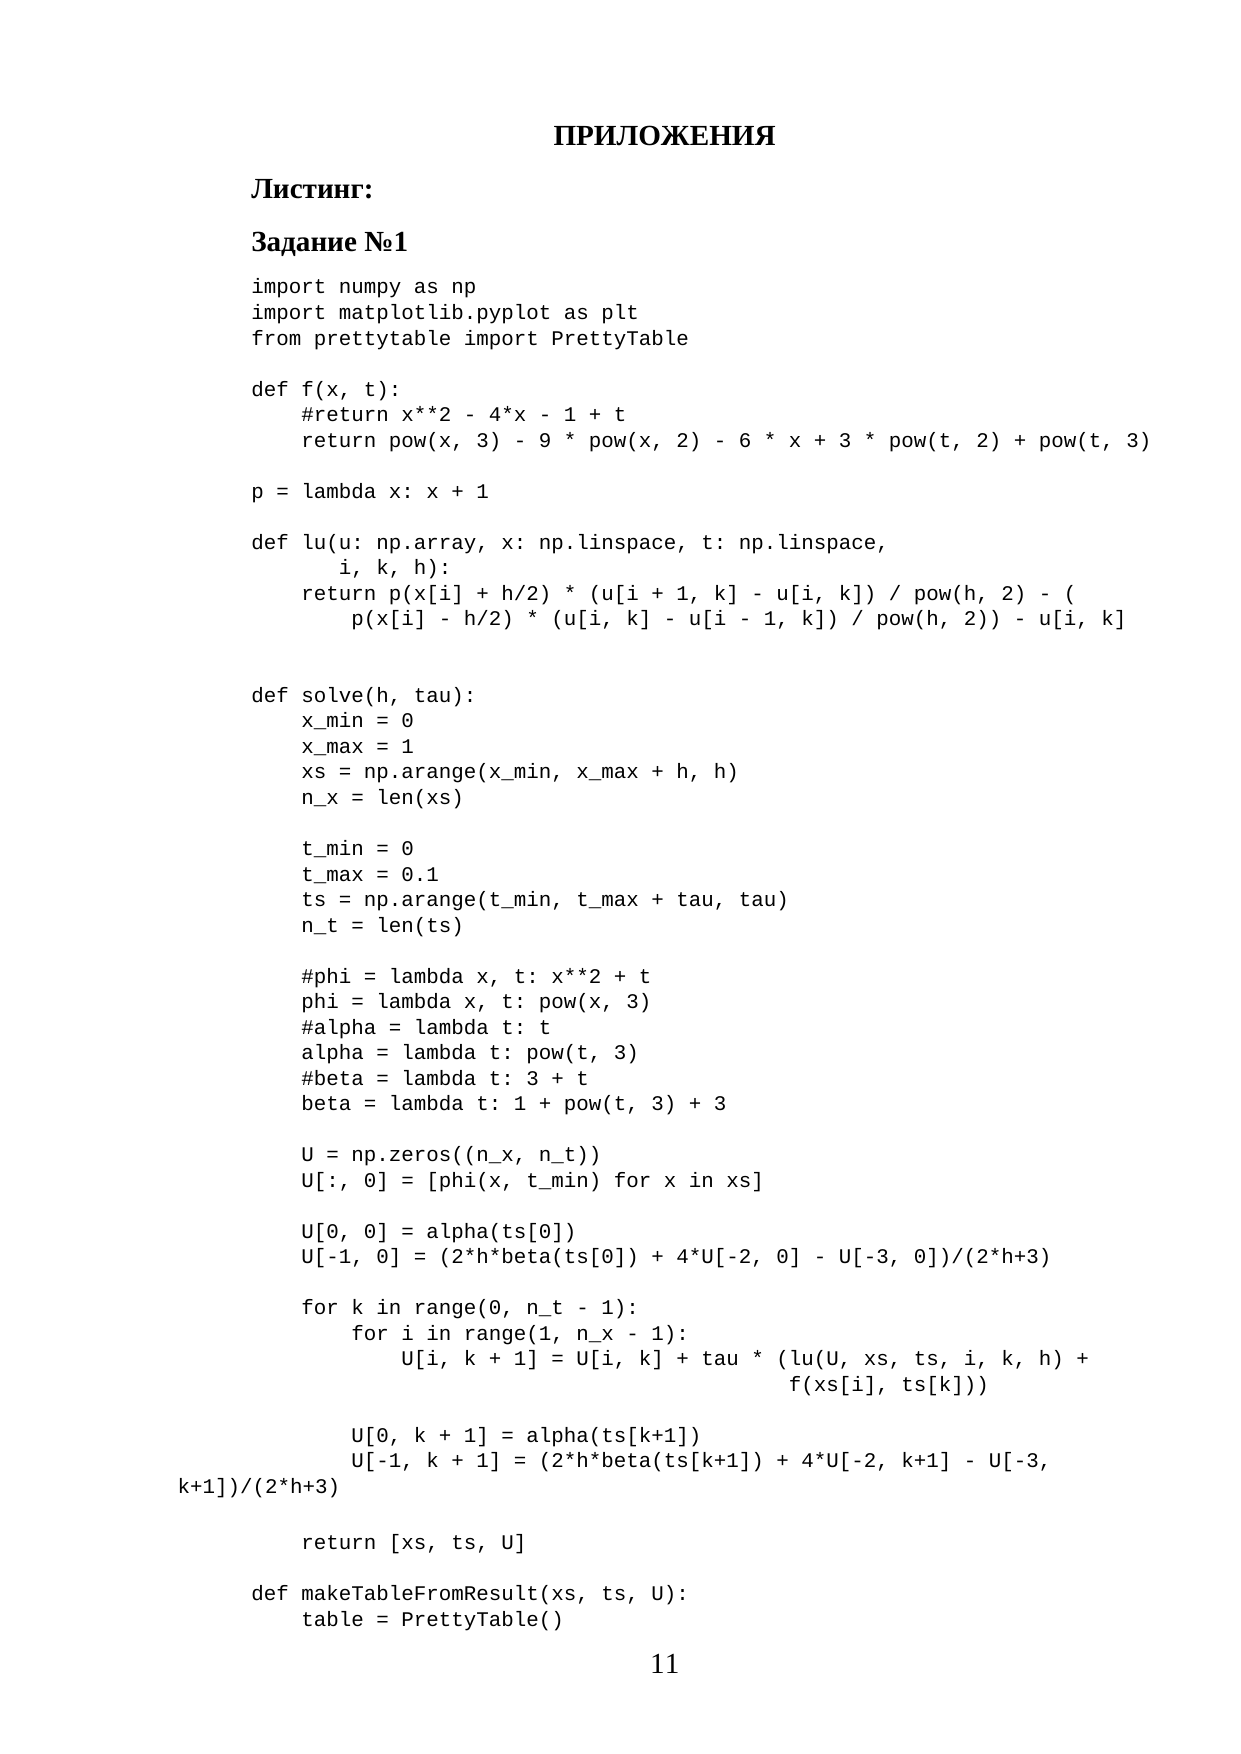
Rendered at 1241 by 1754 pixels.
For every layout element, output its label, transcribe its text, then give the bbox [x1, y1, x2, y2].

text xs = np.arange(x_min, x_max + h, h) [177, 761, 1152, 785]
text U[:, 0] = [phi(x, t_min) for x in xs] [177, 1170, 1152, 1193]
text U[-1, k + 1] = (2*h*beta(ts[k+1]) + 4*U[-2, k+1] - U[-3, k+1])/(2*h+3) [177, 1451, 1152, 1500]
text beta = lambda t: 1 + pow(t, 3) + 3 [177, 1093, 1152, 1117]
text for k in range(0, n_t - 1): [177, 1297, 1152, 1321]
text for i in range(1, n_x - 1): [177, 1323, 1152, 1347]
text U[0, 0] = alpha(ts[0]) [177, 1221, 1152, 1244]
text ПРИЛОЖЕНИЯ [177, 118, 1152, 152]
text #return x**2 - 4*x - 1 + t [177, 404, 1152, 428]
text def f(x, t): [177, 379, 1152, 402]
text U[-1, 0] = (2*h*beta(ts[0]) + 4*U[-2, 0] - U[-3, 0])/(2*h+3) [177, 1246, 1152, 1270]
text ts = np.arange(t_min, t_max + tau, tau) [177, 889, 1152, 913]
text import numpy as np [177, 277, 1152, 300]
text f(xs[i], ts[k])) [177, 1374, 1152, 1398]
text i, k, h): [177, 557, 1152, 581]
text return [xs, ts, U] [177, 1532, 1152, 1556]
text #beta = lambda t: 3 + t [177, 1068, 1152, 1091]
text U = np.zeros((n_x, n_t)) [177, 1144, 1152, 1168]
text x_min = 0 [177, 710, 1152, 734]
text table = PrettyTable() [177, 1609, 1152, 1632]
text phi = lambda x, t: pow(x, 3) [177, 991, 1152, 1015]
text return p(x[i] + h/2) * (u[i + 1, k] - u[i, k]) / pow(h, 2) - ( [177, 583, 1152, 606]
text alpha = lambda t: pow(t, 3) [177, 1042, 1152, 1066]
text Листинг: [177, 171, 1152, 204]
text from prettytable import PrettyTable [177, 328, 1152, 351]
text p = lambda x: x + 1 [177, 481, 1152, 504]
text U[0, k + 1] = alpha(ts[k+1]) [177, 1425, 1152, 1449]
text #alpha = lambda t: t [177, 1017, 1152, 1040]
text n_x = len(xs) [177, 787, 1152, 811]
text t_min = 0 [177, 838, 1152, 862]
text #phi = lambda x, t: x**2 + t [177, 966, 1152, 989]
text return pow(x, 3) - 9 * pow(x, 2) - 6 * x + 3 * pow(t, 2) + pow(t, 3) [177, 430, 1152, 453]
text import matplotlib.pyplot as plt [177, 302, 1152, 326]
text t_max = 0.1 [177, 863, 1152, 887]
text U[i, k + 1] = U[i, k] + tau * (lu(U, xs, ts, i, k, h) + [177, 1348, 1152, 1372]
text def makeTableFromResult(xs, ts, U): [177, 1583, 1152, 1607]
text Задание №1 [177, 224, 1152, 257]
text def solve(h, tau): [177, 685, 1152, 708]
text n_t = len(ts) [177, 914, 1152, 938]
text def lu(u: np.array, x: np.linspace, t: np.linspace, [177, 532, 1152, 555]
text p(x[i] - h/2) * (u[i, k] - u[i - 1, k]) / pow(h, 2)) - u[i, k] [177, 608, 1152, 632]
text x_max = 1 [177, 736, 1152, 759]
